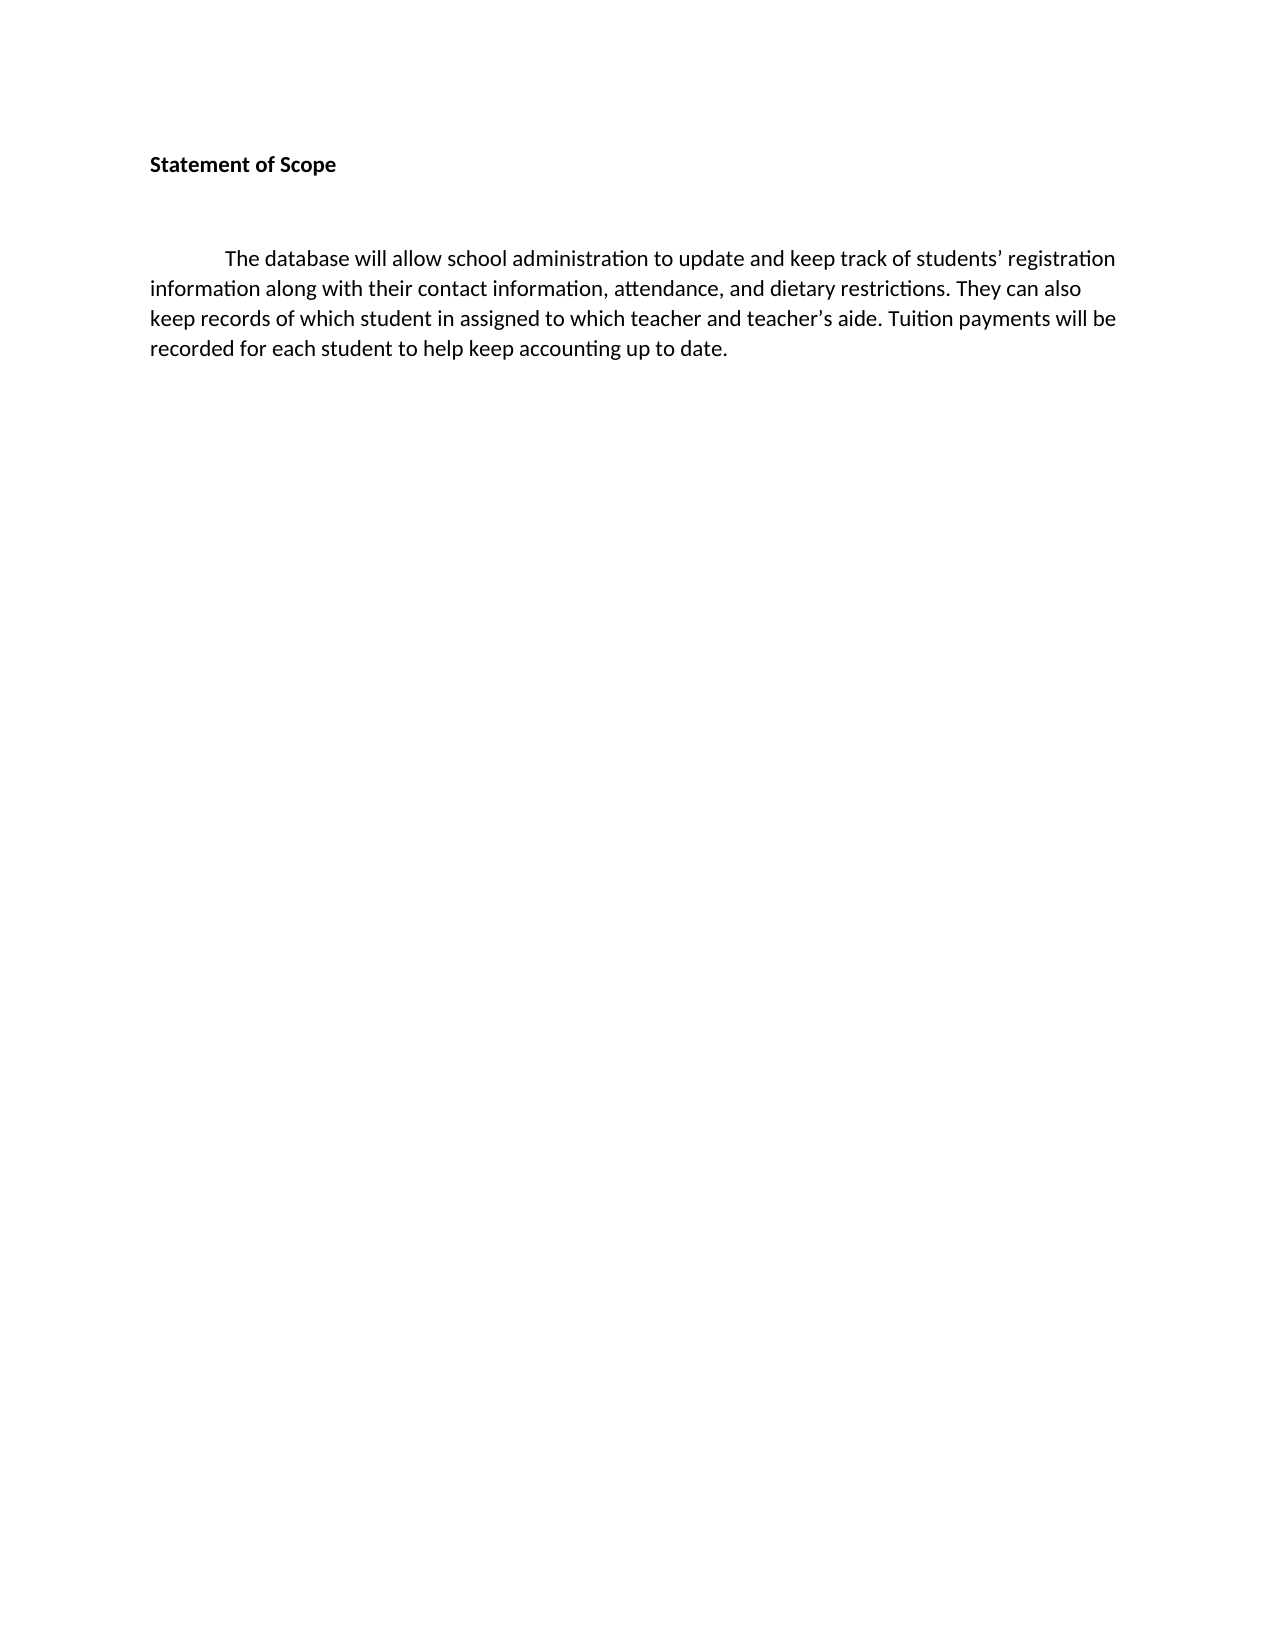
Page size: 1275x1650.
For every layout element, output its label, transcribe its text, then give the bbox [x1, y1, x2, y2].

text The database will allow school administration to update and keep track of students’ registration information along with their contact information, attendance, and dietary restrictions. They can also keep records of which student in assigned to which teacher and teacher’s aide. Tuition payments will be recorded for each student to help keep accounting up to date. [150, 244, 1125, 362]
text Statement of Scope [150, 150, 1125, 178]
